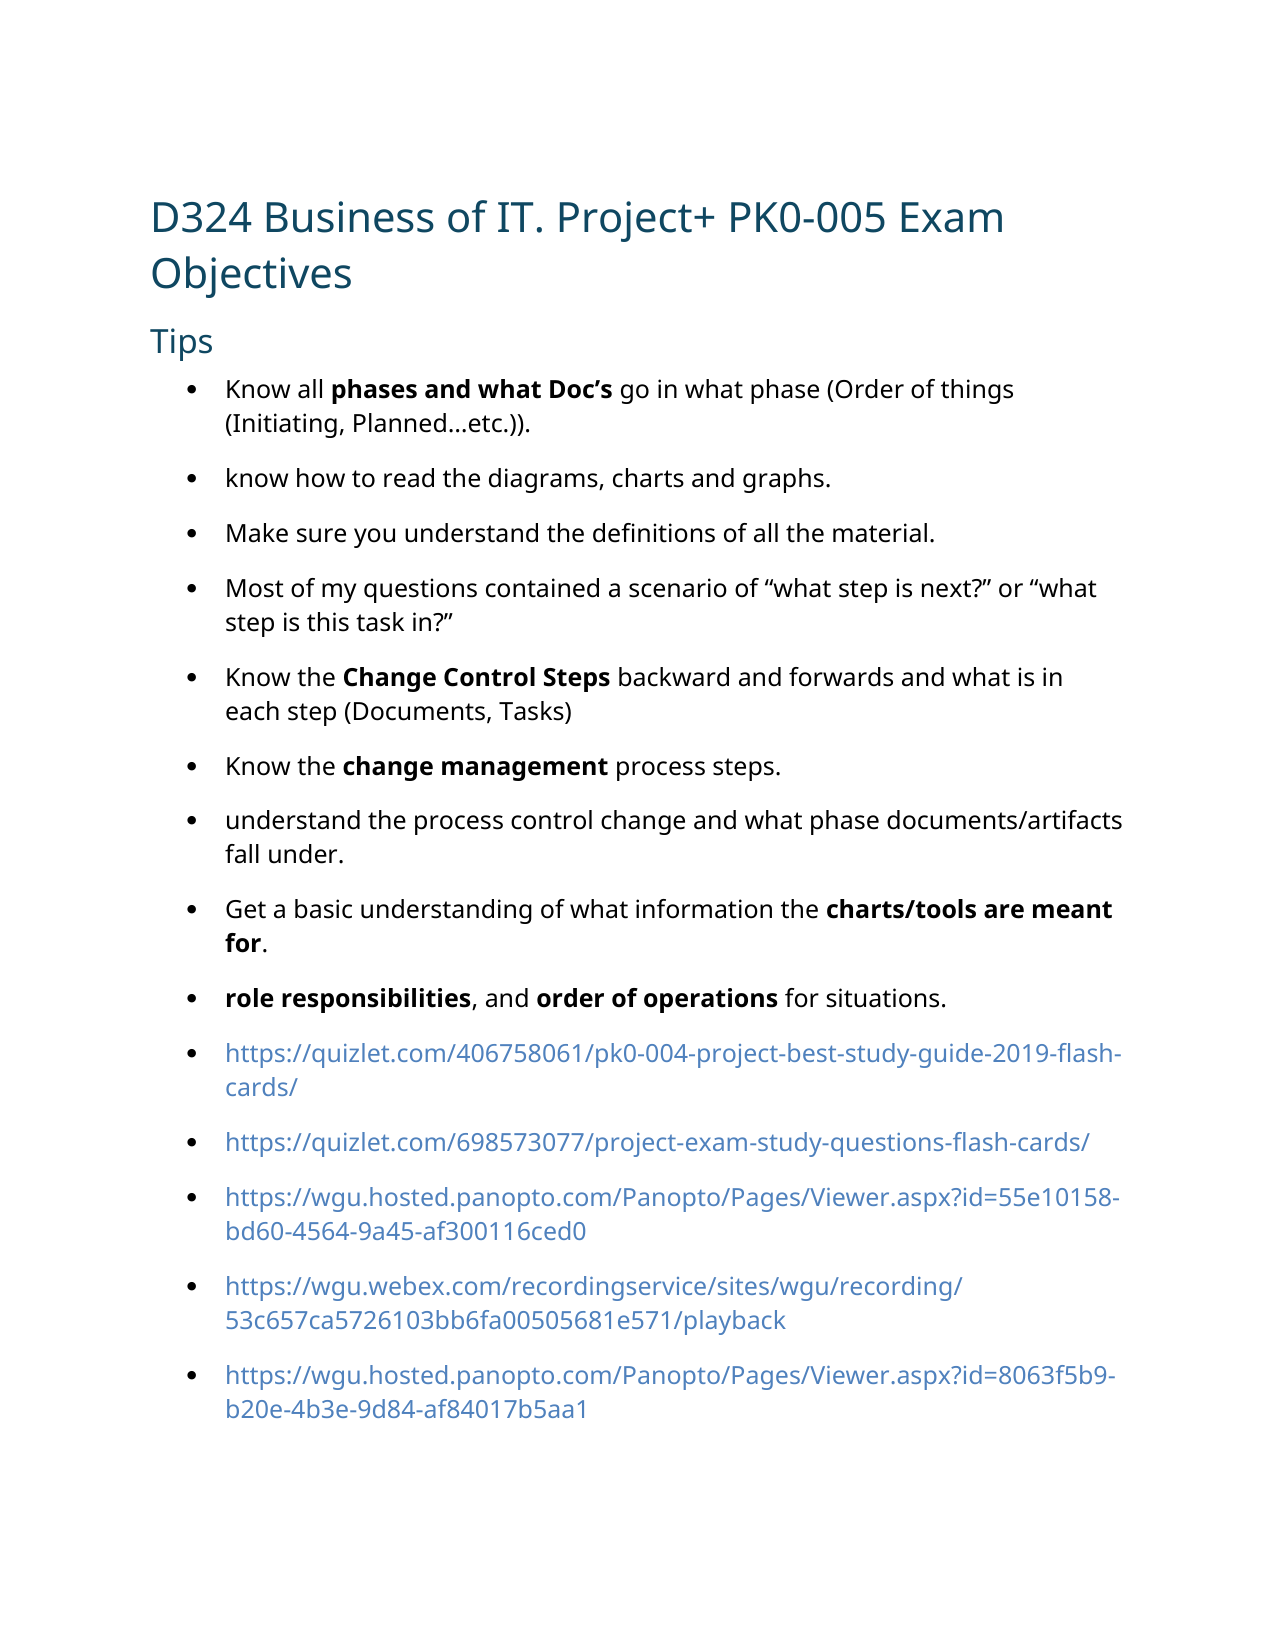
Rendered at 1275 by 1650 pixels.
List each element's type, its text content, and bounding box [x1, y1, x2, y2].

subtitle Tips [150, 318, 1125, 363]
list https://wgu.webex.com/recordingservice/sites/wgu/recording/53c657ca5726103bb6fa00505681e571/playback [187, 1269, 1125, 1337]
list https://wgu.hosted.panopto.com/Panopto/Pages/Viewer.aspx?id=55e10158-bd60-4564-9a45-af300116ced0 [187, 1180, 1125, 1248]
list https://quizlet.com/406758061/pk0-004-project-best-study-guide-2019-flash-cards/ [187, 1036, 1125, 1104]
list Most of my questions contained a scenario of “what step is next?” or “what step is this task in?” [187, 570, 1125, 638]
list https://wgu.hosted.panopto.com/Panopto/Pages/Viewer.aspx?id=8063f5b9-b20e-4b3e-9d84-af84017b5aa1 [187, 1358, 1125, 1426]
list understand the process control change and what phase documents/artifacts fall under. [187, 803, 1125, 871]
list know how to read the diagrams, charts and graphs. [187, 460, 1125, 494]
list https://quizlet.com/698573077/project-exam-study-questions-flash-cards/ [187, 1125, 1125, 1159]
list role responsibilities, and order of operations for situations. [187, 981, 1125, 1015]
list Know the Change Control Steps backward and forwards and what is in each step (Documents, Tasks) [187, 659, 1125, 727]
subtitle D324 Business of IT. Project+ PK0-005 Exam Objectives [150, 187, 1125, 301]
list Know all phases and what Doc’s go in what phase (Order of things (Initiating, Planned…etc.)). [187, 371, 1125, 439]
list Know the change management process steps. [187, 748, 1125, 782]
list Get a basic understanding of what information the charts/tools are meant for. [187, 892, 1125, 960]
list Make sure you understand the definitions of all the material. [187, 515, 1125, 549]
